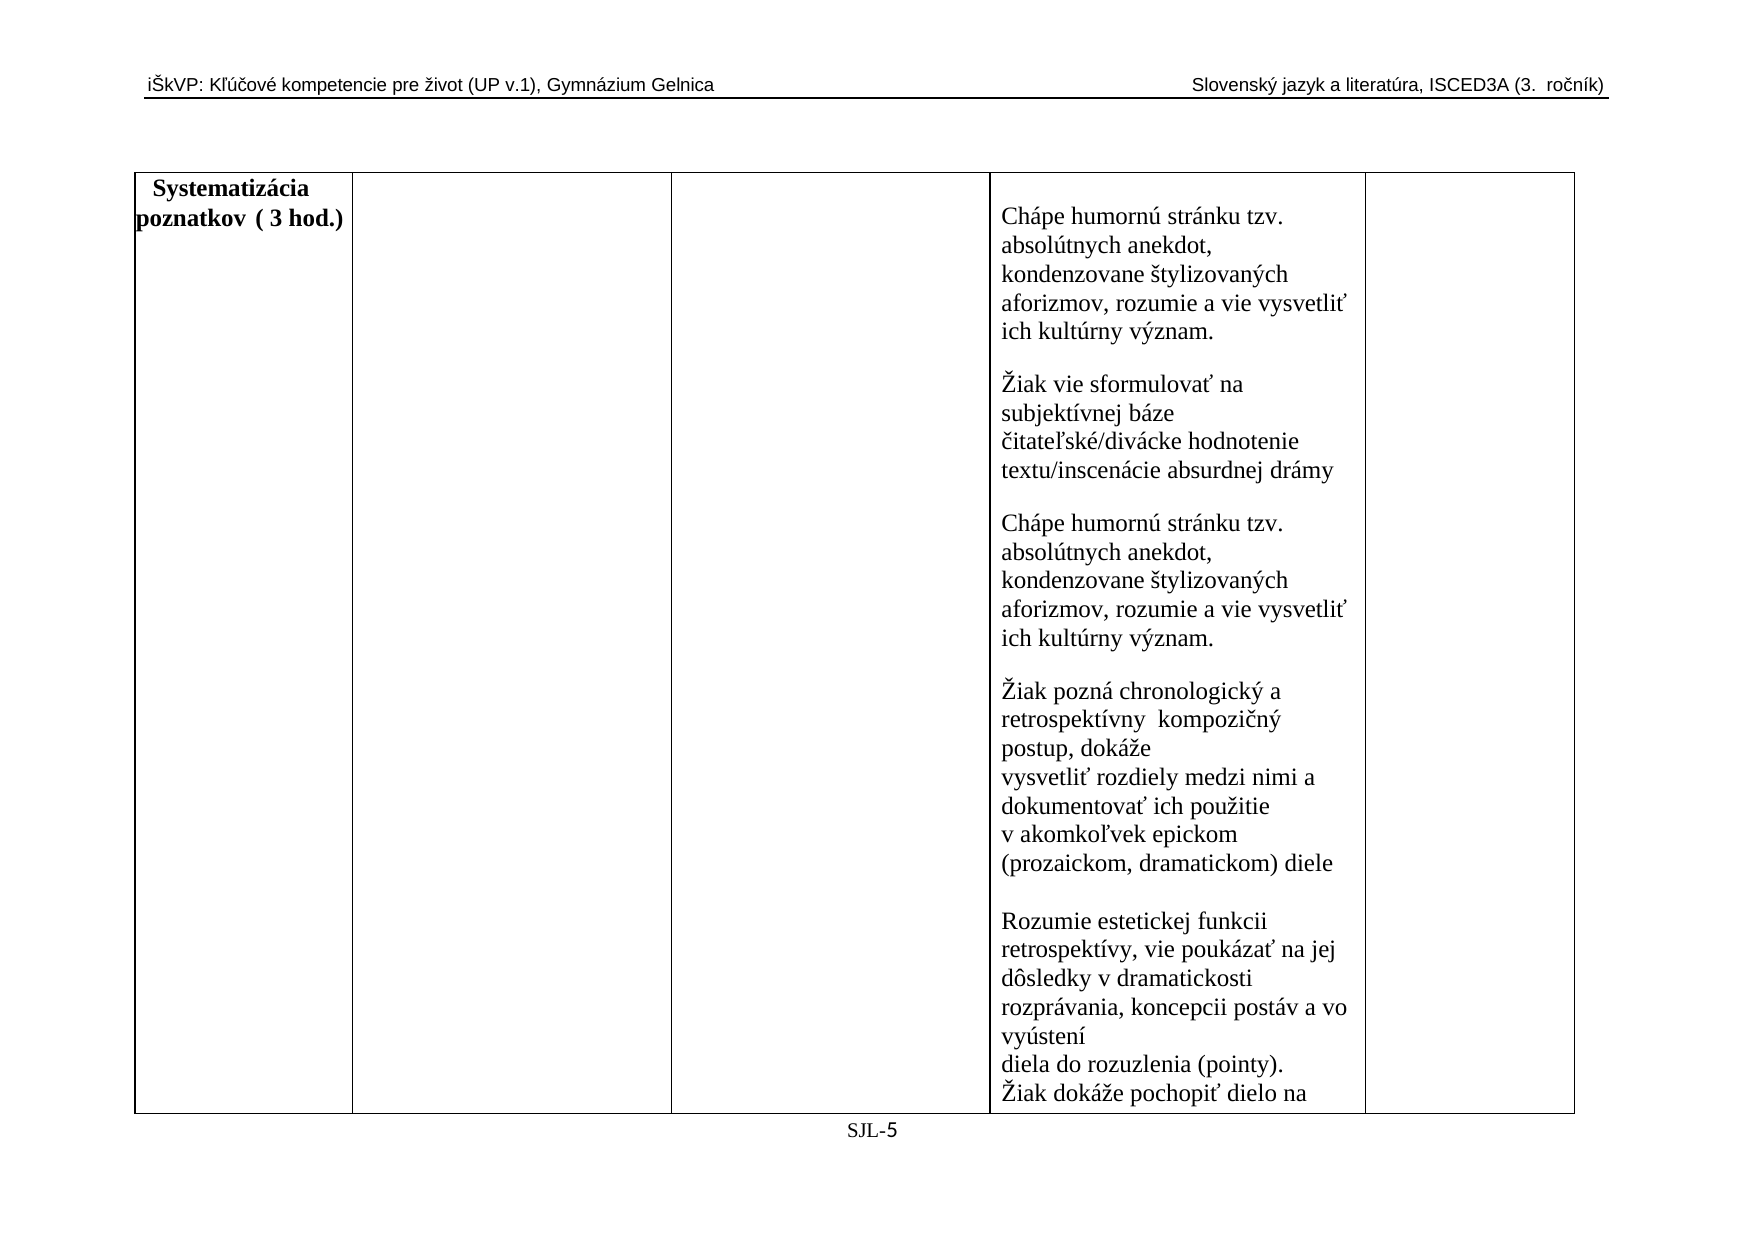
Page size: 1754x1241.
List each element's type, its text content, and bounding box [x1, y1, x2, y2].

table_header [353, 173, 671, 1112]
table_header Systematizácia poznatkov ( 3 hod.) [136, 173, 352, 1112]
table_header Chápe humornú stránku tzv. absolútnych anekdot, kondenzovane štylizovaných aforizmov, rozumie a vie vysvetliť ich kultúrny význam. Žiak vie sformulovať na subjektívnej báze čitateľské/divácke hodnotenie textu/inscenácie absurdnej drámy Chápe humornú stránku tzv. absolútnych anekdot, kondenzovane štylizovaných aforizmov, rozumie a vie vysvetliť ich kultúrny význam. Žiak pozná chronologický a retrospektívny kompozičný postup, dokáže vysvetliť rozdiely medzi nimi a dokumentovať ich použitie v akomkoľvek epickom (prozaickom, dramatickom) diele Rozumie estetickej funkcii retrospektívy, vie poukázať na jej dôsledky v dramatickosti rozprávania, koncepcii postáv a vo vyústení diela do rozuzlenia (pointy). Žiak dokáže pochopiť dielo na [991, 173, 1365, 1112]
table_header [672, 173, 989, 1112]
table_header [1366, 173, 1574, 1112]
